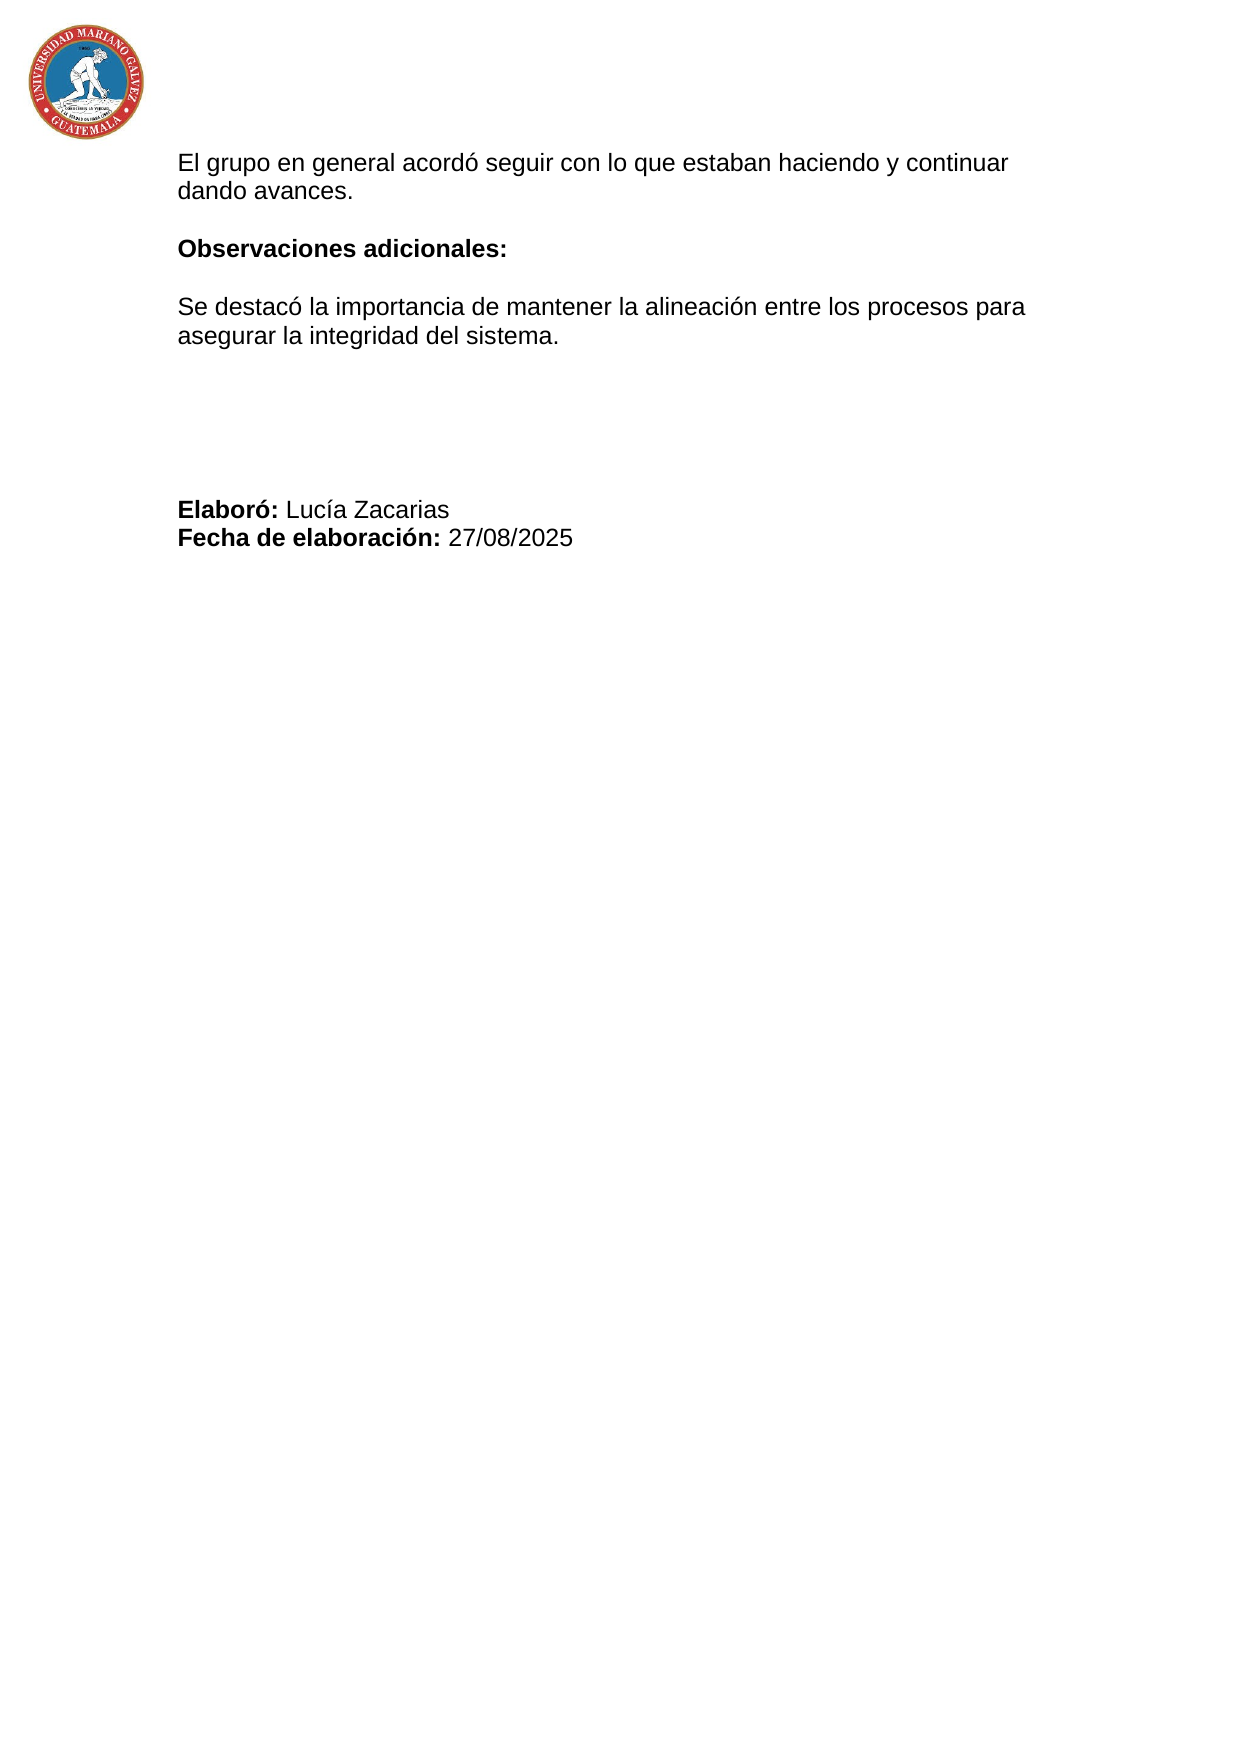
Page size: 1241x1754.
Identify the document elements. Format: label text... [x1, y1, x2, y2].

picture [13, 18, 159, 147]
text Se destacó la importancia de mantener la alineación entre los procesos para asegurar la integridad del sistema. [177, 292, 1063, 350]
text Elaboró: Lucía Zacarias Fecha de elaboración: 27/08/2025 [177, 495, 1063, 552]
text El grupo en general acordó seguir con lo que estaban haciendo y continuar dando avances. [177, 148, 1063, 205]
text Observaciones adicionales: [177, 234, 1063, 263]
